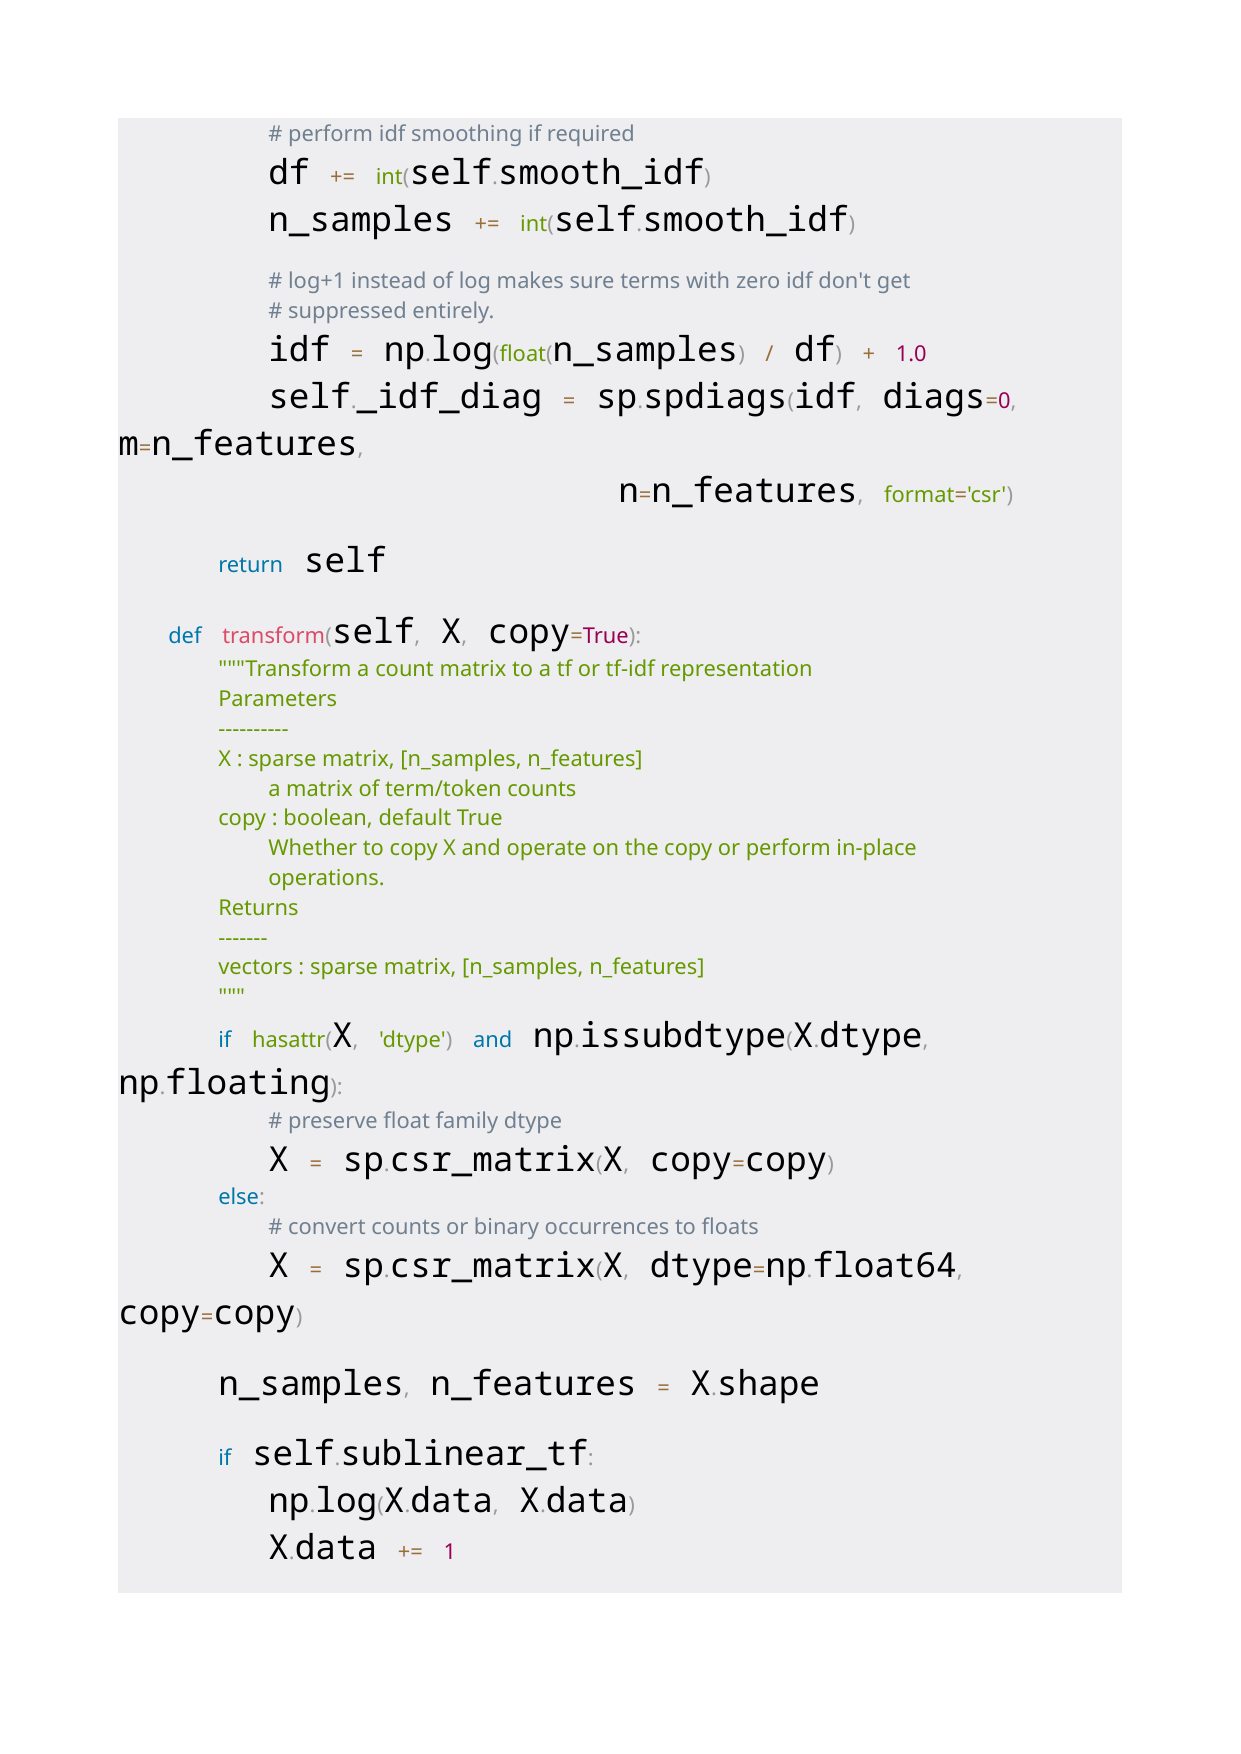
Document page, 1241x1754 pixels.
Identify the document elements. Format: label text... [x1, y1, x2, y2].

text if self.sublinear_tf: [118, 1429, 1122, 1476]
text Whether to copy X and operate on the copy or perform in-place [118, 832, 1122, 862]
text n=n_features, format='csr') [118, 466, 1122, 512]
text operations. [118, 862, 1122, 892]
text """Transform a count matrix to a tf or tf-idf representation [118, 653, 1122, 683]
text a matrix of term/token counts [118, 773, 1122, 802]
text if hasattr(X, 'dtype') and np.issubdtype(X.dtype, np.floating): [118, 1011, 1122, 1105]
text copy : boolean, default True [118, 802, 1122, 832]
text self._idf_diag = sp.spdiags(idf, diags=0, m=n_features, [118, 372, 1122, 466]
text return self [118, 536, 1122, 583]
text X = sp.csr_matrix(X, dtype=np.float64, copy=copy) [118, 1241, 1122, 1335]
text X = sp.csr_matrix(X, copy=copy) [118, 1134, 1122, 1181]
text np.log(X.data, X.data) [118, 1476, 1122, 1523]
text else: [118, 1181, 1122, 1211]
text df += int(self.smooth_idf) [118, 148, 1122, 195]
text # convert counts or binary occurrences to floats [118, 1211, 1122, 1241]
text ---------- [118, 713, 1122, 743]
text # suppressed entirely. [118, 295, 1122, 325]
text n_samples, n_features = X.shape [118, 1358, 1122, 1405]
text def transform(self, X, copy=True): [118, 607, 1122, 653]
text # perform idf smoothing if required [118, 118, 1122, 148]
text Returns [118, 892, 1122, 922]
text vectors : sparse matrix, [n_samples, n_features] [118, 951, 1122, 981]
text """ [118, 981, 1122, 1011]
text # log+1 instead of log makes sure terms with zero idf don't get [118, 265, 1122, 295]
text idf = np.log(float(n_samples) / df) + 1.0 [118, 325, 1122, 372]
text Parameters [118, 683, 1122, 713]
text # preserve float family dtype [118, 1105, 1122, 1134]
text n_samples += int(self.smooth_idf) [118, 195, 1122, 242]
text ------- [118, 922, 1122, 951]
text X : sparse matrix, [n_samples, n_features] [118, 743, 1122, 773]
text X.data += 1 [118, 1523, 1122, 1569]
